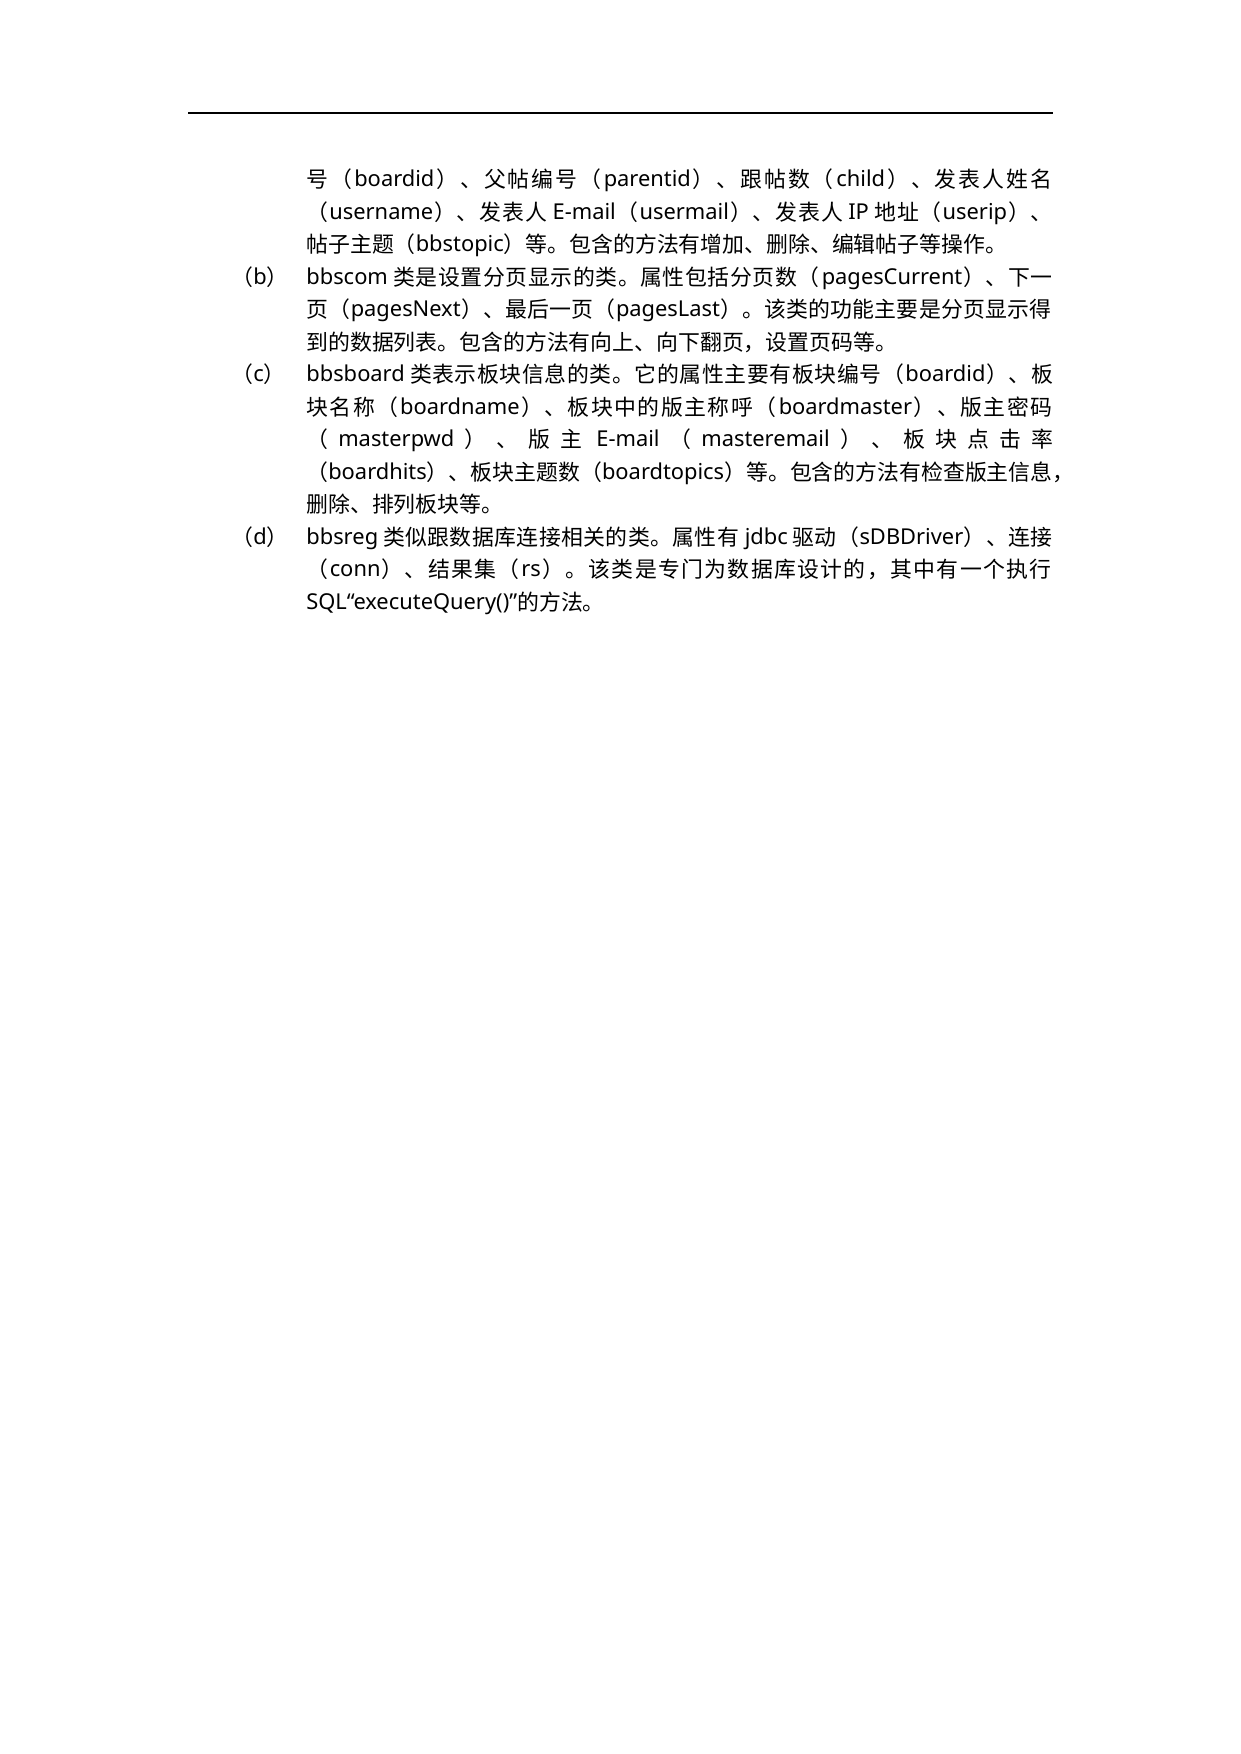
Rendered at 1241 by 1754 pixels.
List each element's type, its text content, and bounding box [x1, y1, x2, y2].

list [231, 162, 1053, 259]
list bbscom类是设置分页显示的类。属性包括分页数（pagesCurrent）、下一页（pagesNext）、最后一页（pagesLast）。该类的功能主要是分页显示得到的数据列表。包含的方法有向上、向下翻页，设置页码等。 [231, 259, 1053, 357]
list bbsreg类似跟数据库连接相关的类。属性有jdbc驱动（sDBDriver）、连接（conn）、结果集（rs）。该类是专门为数据库设计的，其中有一个执行SQL“executeQuery()”的方法。 [231, 519, 1053, 617]
list bbsboard类表示板块信息的类。它的属性主要有板块编号（boardid）、板块名称（boardname）、板块中的版主称呼（boardmaster）、版主密码（masterpwd）、版主E-mail（masteremail）、板块点击率（boardhits）、板块主题数（boardtopics）等。包含的方法有检查版主信息，删除、排列板块等。 [231, 357, 1053, 519]
